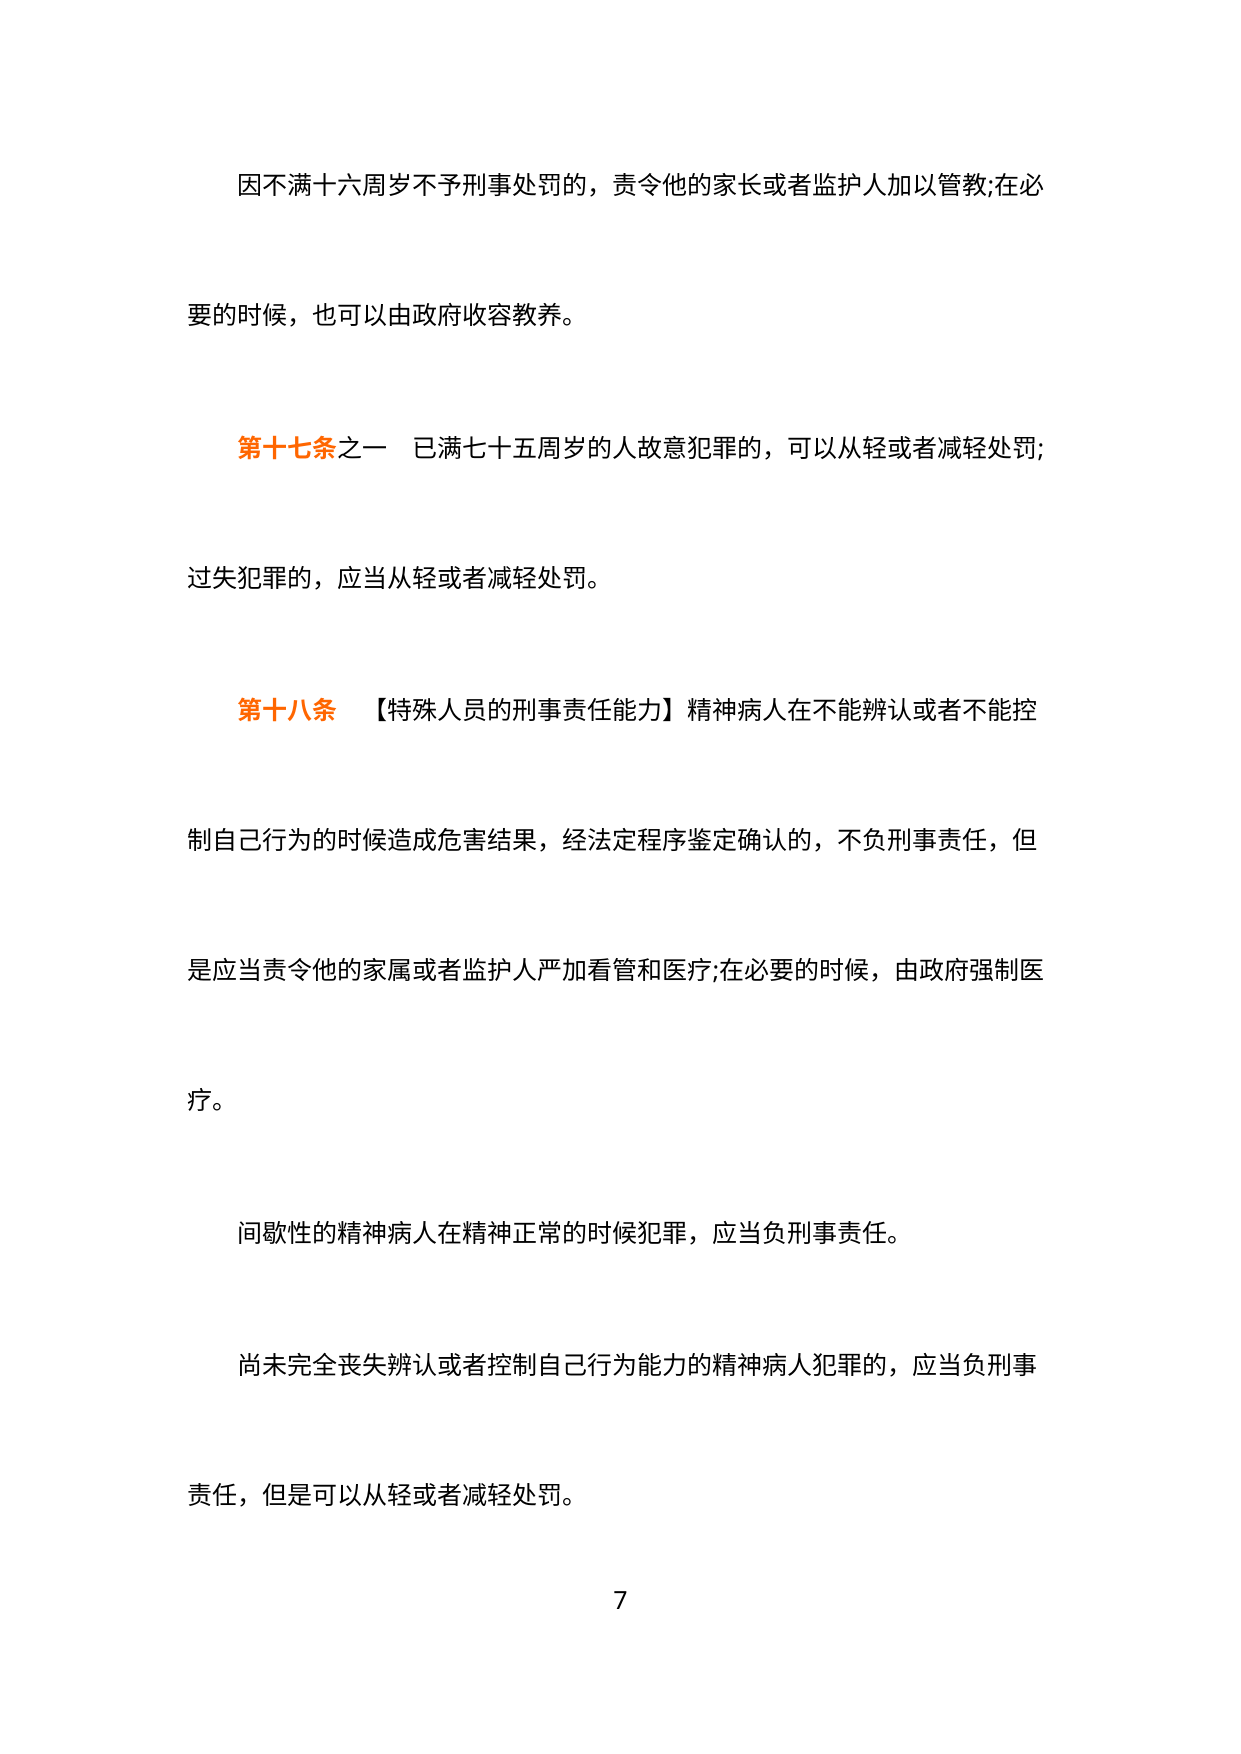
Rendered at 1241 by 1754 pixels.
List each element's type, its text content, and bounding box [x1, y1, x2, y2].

text 尚未完全丧失辨认或者控制自己行为能力的精神病人犯罪的，应当负刑事责任，但是可以从轻或者减轻处罚。 [187, 1331, 1053, 1526]
text 第十八条 【特殊人员的刑事责任能力】精神病人在不能辨认或者不能控制自己行为的时候造成危害结果，经法定程序鉴定确认的，不负刑事责任，但是应当责令他的家属或者监护人严加看管和医疗;在必要的时候，由政府强制医疗。 [187, 676, 1053, 1131]
text 间歇性的精神病人在精神正常的时候犯罪，应当负刑事责任。 [187, 1199, 1053, 1264]
text 因不满十六周岁不予刑事处罚的，责令他的家长或者监护人加以管教;在必要的时候，也可以由政府收容教养。 [187, 151, 1053, 346]
text 第十七条之一 已满七十五周岁的人故意犯罪的，可以从轻或者减轻处罚;过失犯罪的，应当从轻或者减轻处罚。 [187, 414, 1053, 609]
